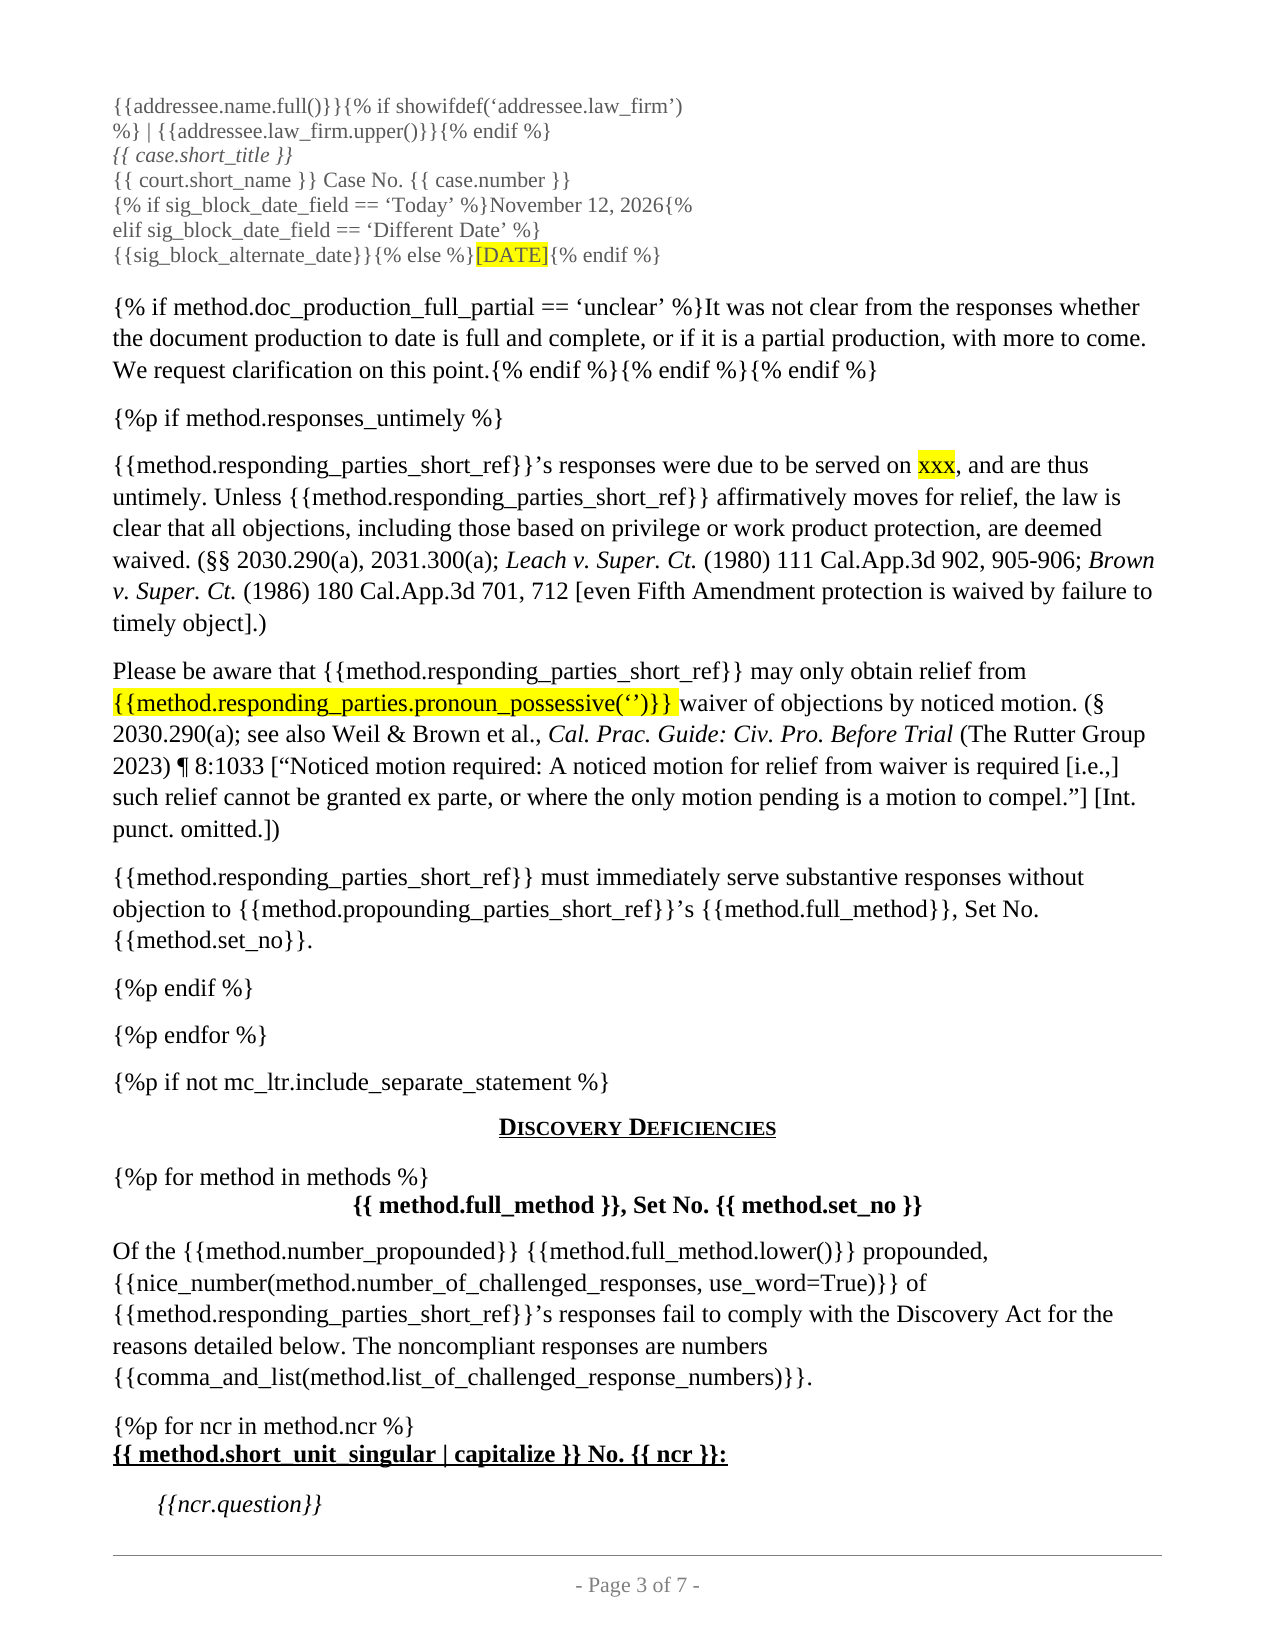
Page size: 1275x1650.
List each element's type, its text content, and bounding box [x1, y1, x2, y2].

text {{method.responding_parties_short_ref}} must immediately serve substantive responses without objection to {{method.propounding_parties_short_ref}}’s {{method.full_method}}, Set No. {{method.set_no}}. [112, 862, 1162, 954]
text {%p endfor %} [112, 1020, 1162, 1049]
text {%p for ncr in method.ncr %} [112, 1411, 1162, 1439]
text {%p endif %} [112, 973, 1162, 1002]
text Please be aware that {{method.responding_parties_short_ref}} may only obtain relief from {{method.responding_parties.pronoun_possessive(‘’)}} waiver of objections by noticed motion. (§ 2030.290(a); see also Weil & Brown et al., Cal. Prac. Guide: Civ. Pro. Before Trial (The Rutter Group 2023) ¶ 8:1033 [“Noticed motion required: A noticed motion for relief from waiver is required [i.e.,] such relief cannot be granted ex parte, or where the only motion pending is a motion to compel.”] [Int. punct. omitted.]) [112, 656, 1162, 843]
text {%p for method in methods %} [112, 1162, 1162, 1190]
text {%p if method.responses_untimely %} [112, 403, 1162, 432]
text {{ method.full_method }}, Set No. {{ method.set_no }} [112, 1190, 1162, 1219]
text {{ncr.question}} [157, 1489, 1117, 1518]
subtitle Discovery Deficiencies [112, 1114, 1162, 1141]
text {%p if not mc_ltr.include_separate_statement %} [112, 1067, 1162, 1096]
text {{ method.short_unit_singular | capitalize }} No. {{ ncr }}: [112, 1439, 1162, 1469]
text Of the {{method.number_propounded}} {{method.full_method.lower()}} propounded, {{nice_number(method.number_of_challenged_responses, use_word=True)}} of {{method.responding_parties_short_ref}}’s responses fail to comply with the Discovery Act for the reasons detailed below. The noncompliant responses are numbers {{comma_and_list(method.list_of_challenged_response_numbers)}}. [112, 1236, 1162, 1391]
text {% if method.doc_production_full_partial == ‘unclear’ %}It was not clear from the responses whether the document production to date is full and complete, or if it is a partial production, with more to come. We request clarification on this point.{% endif %}{% endif %}{% endif %} [112, 292, 1162, 384]
text {{method.responding_parties_short_ref}}’s responses were due to be served on xxx, and are thus untimely. Unless {{method.responding_parties_short_ref}} affirmatively moves for relief, the law is clear that all objections, including those based on privilege or work product protection, are deemed waived. (§§ 2030.290(a), 2031.300(a); Leach v. Super. Ct. (1980) 111 Cal.App.3d 902, 905-906; Brown v. Super. Ct. (1986) 180 Cal.App.3d 701, 712 [even Fifth Amendment protection is waived by failure to timely object].) [112, 450, 1162, 637]
